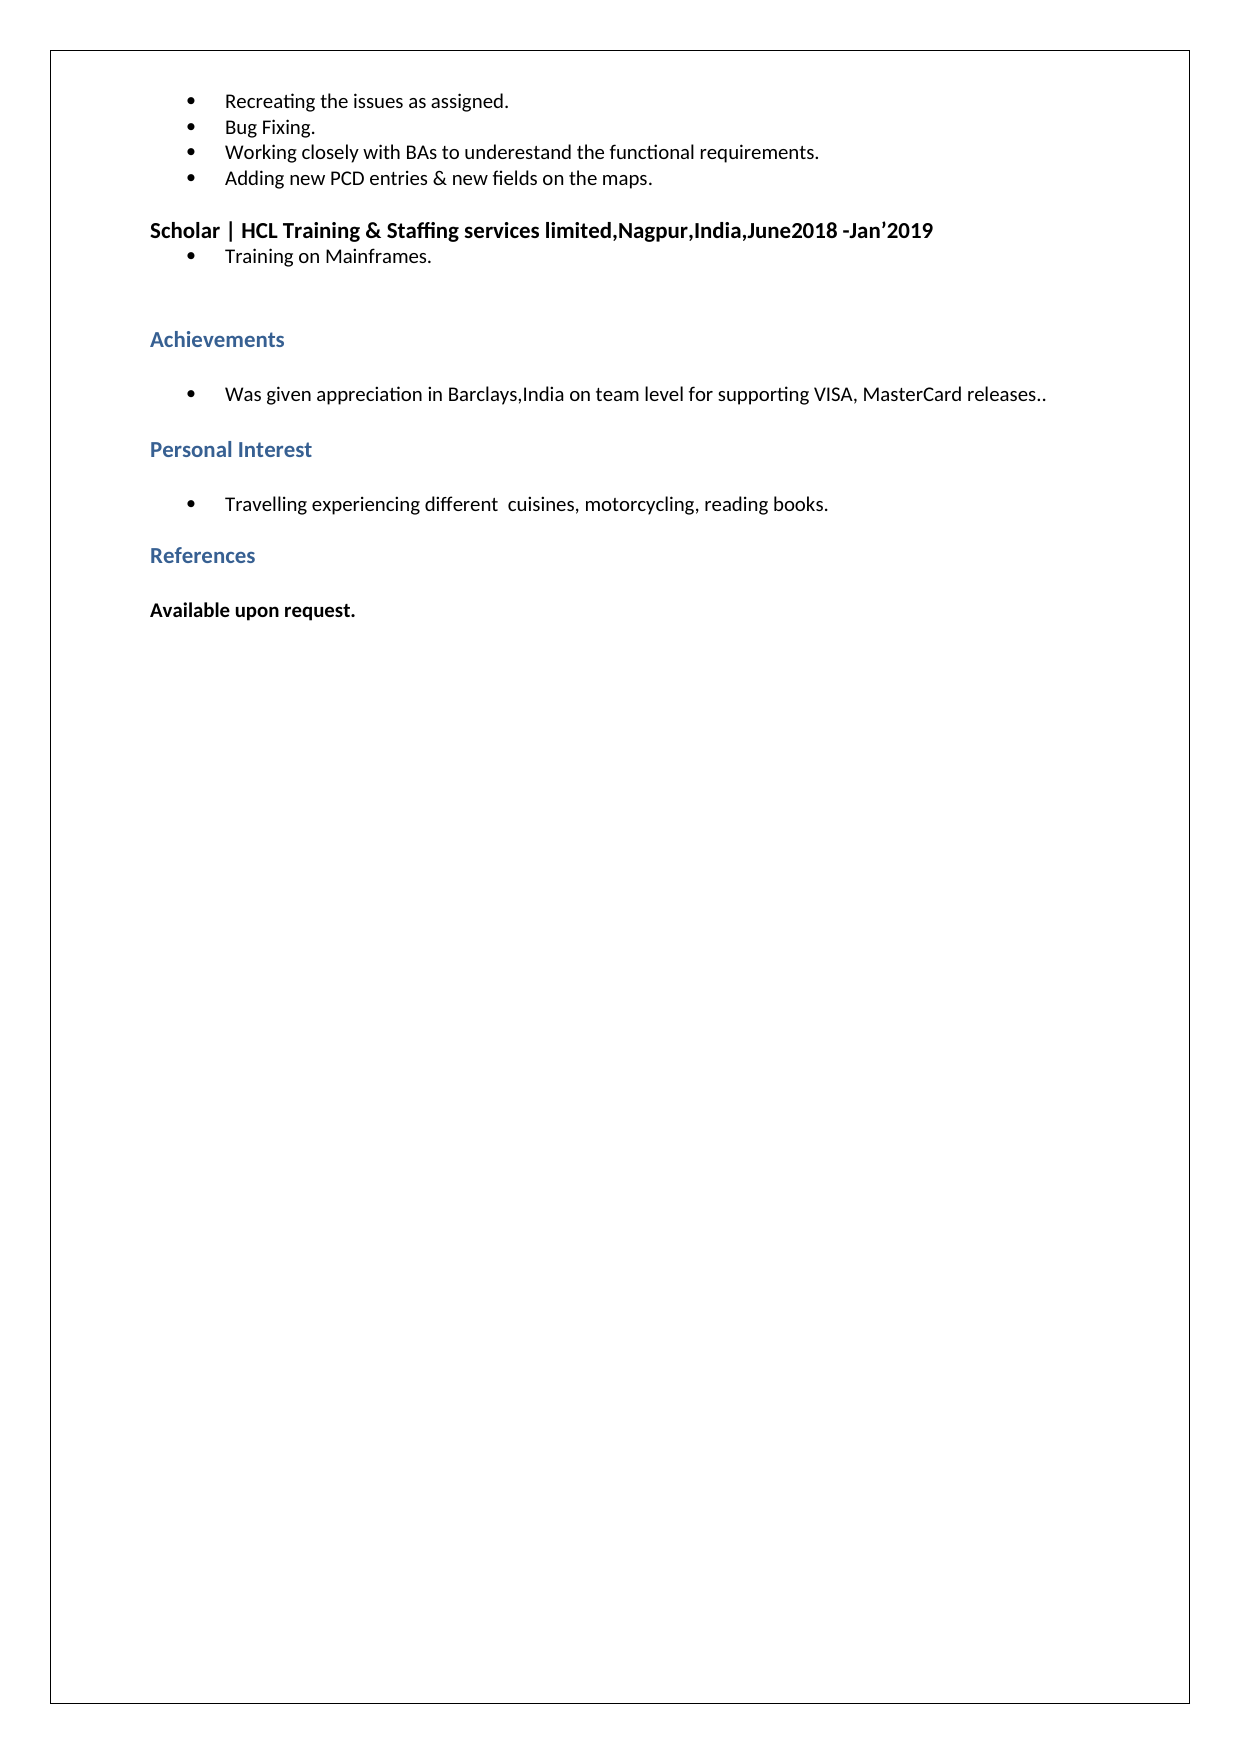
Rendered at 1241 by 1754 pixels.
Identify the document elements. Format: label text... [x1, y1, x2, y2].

list Working closely with BAs to underestand the functional requirements. [187, 139, 1090, 165]
list Training on Mainframes. [187, 244, 1090, 269]
text Available upon request. [150, 598, 1090, 623]
list Recreating the issues as assigned. [187, 89, 1090, 114]
text Achievements [150, 325, 1090, 353]
list Travelling experiencing different cuisines, motorcycling, reading books. [187, 491, 1090, 516]
text References [150, 542, 1090, 569]
list Bug Fixing. [187, 114, 1090, 139]
text Personal Interest [150, 435, 1090, 463]
list Was given appreciation in Barclays,India on team level for supporting VISA, MasterCard releases.. [187, 381, 1090, 407]
list Adding new PCD entries & new fields on the maps. [187, 165, 1090, 190]
list Scholar | HCL Training & Staffing services limited,Nagpur,India,June2018 -Jan’2019 [150, 216, 1090, 244]
